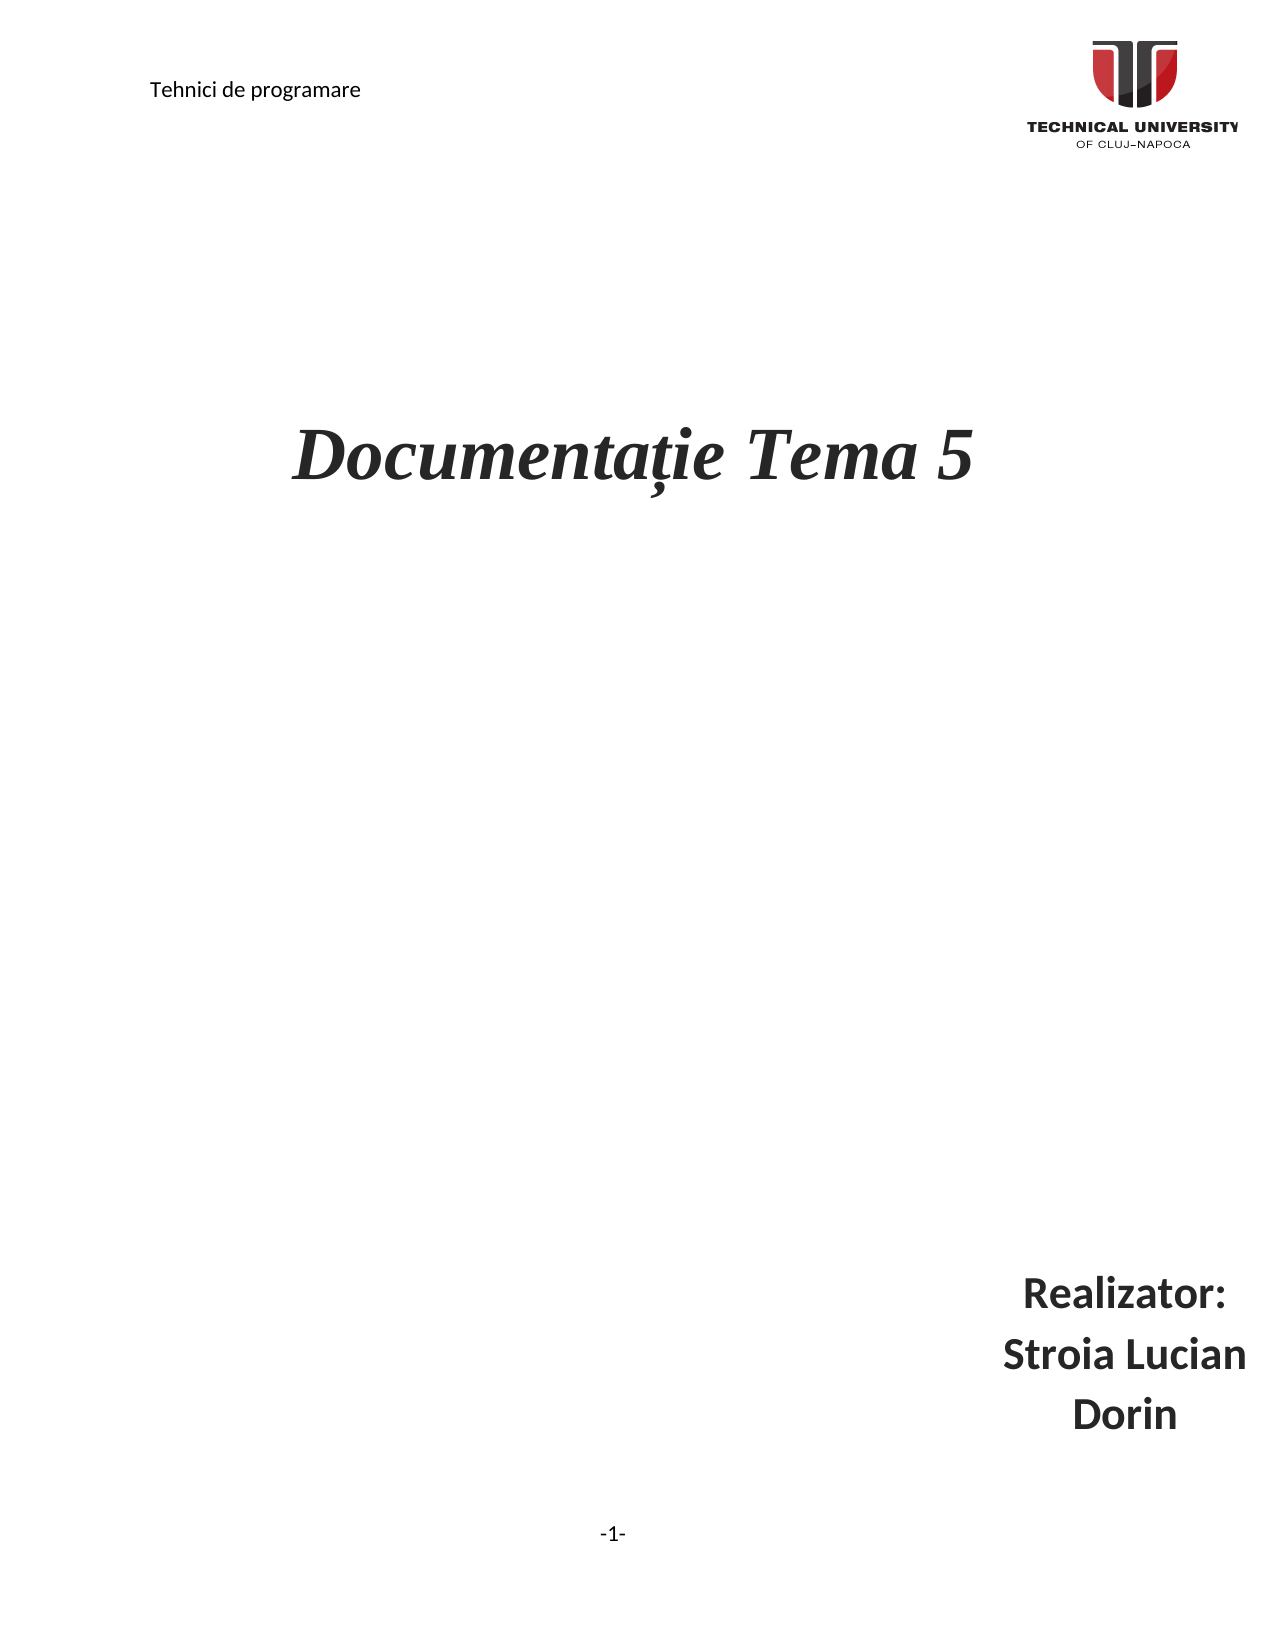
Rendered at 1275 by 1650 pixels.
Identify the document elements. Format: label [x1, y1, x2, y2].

picture [1027, 37, 1238, 151]
